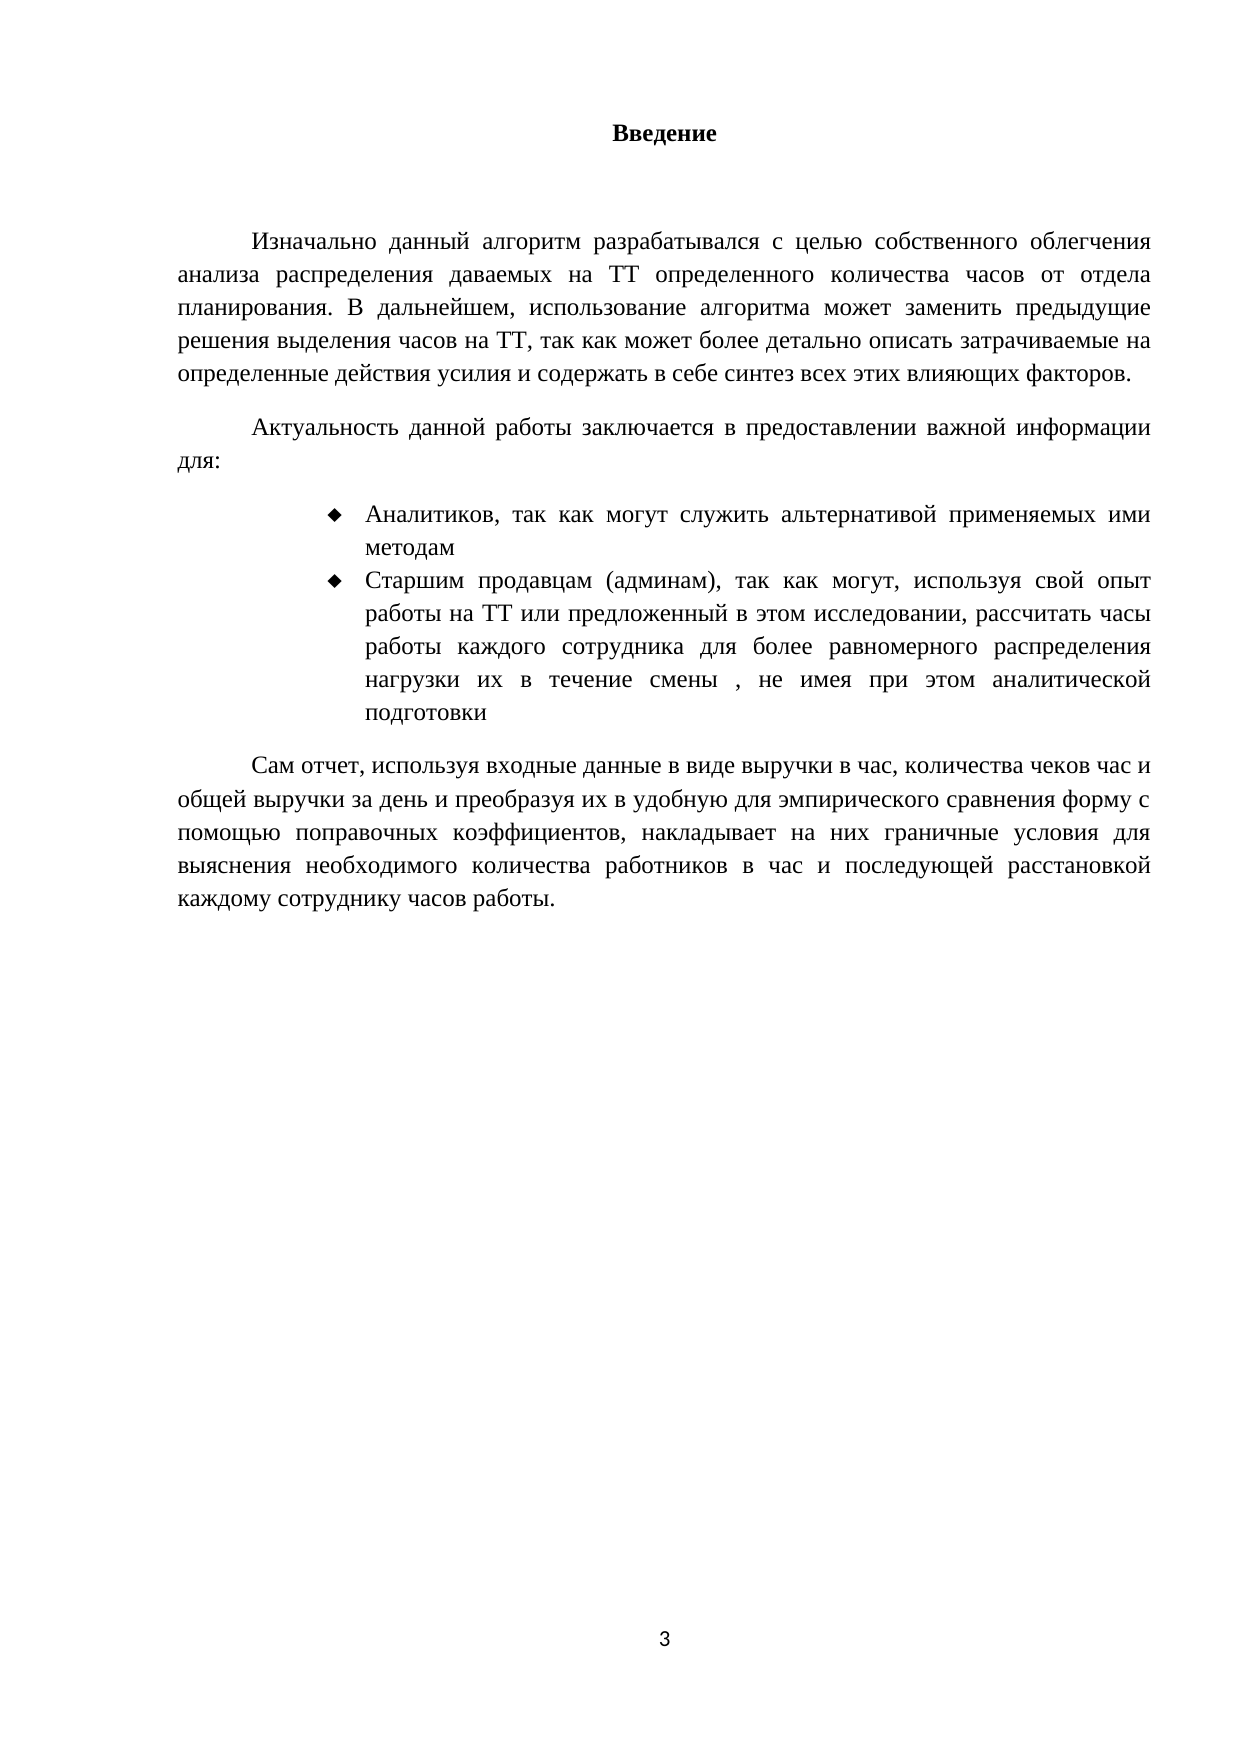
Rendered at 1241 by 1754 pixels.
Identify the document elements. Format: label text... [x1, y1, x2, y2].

text Сам отчет, используя входные данные в виде выручки в час, количества чеков час и общей выручки за день и преобразуя их в удобную для эмпирического сравнения форму с помощью поправочных коэффициентов, накладывает на них граничные условия для выяснения необходимого количества работников в час и последующей расстановкой каждому сотруднику часов работы. [177, 751, 1152, 911]
text Актуальность данной работы заключается в предоставлении важной информации для: [177, 412, 1152, 473]
text Введение [177, 118, 1152, 147]
text Изначально данный алгоритм разрабатывался с целью собственного облегчения анализа распределения даваемых на ТТ определенного количества часов от отдела планирования. В дальнейшем, использование алгоритма может заменить предыдущие решения выделения часов на ТТ, так как может более детально описать затрачиваемые на определенные действия усилия и содержать в себе синтез всех этих влияющих факторов. [177, 226, 1152, 387]
list Аналитиков, так как могут служить альтернативой применяемых ими методам [327, 499, 1152, 560]
list Старшим продавцам (админам), так как могут, используя свой опыт работы на ТТ или предложенный в этом исследовании, рассчитать часы работы каждого сотрудника для более равномерного распределения нагрузки их в течение смены , не имея при этом аналитической подготовки [327, 565, 1152, 726]
